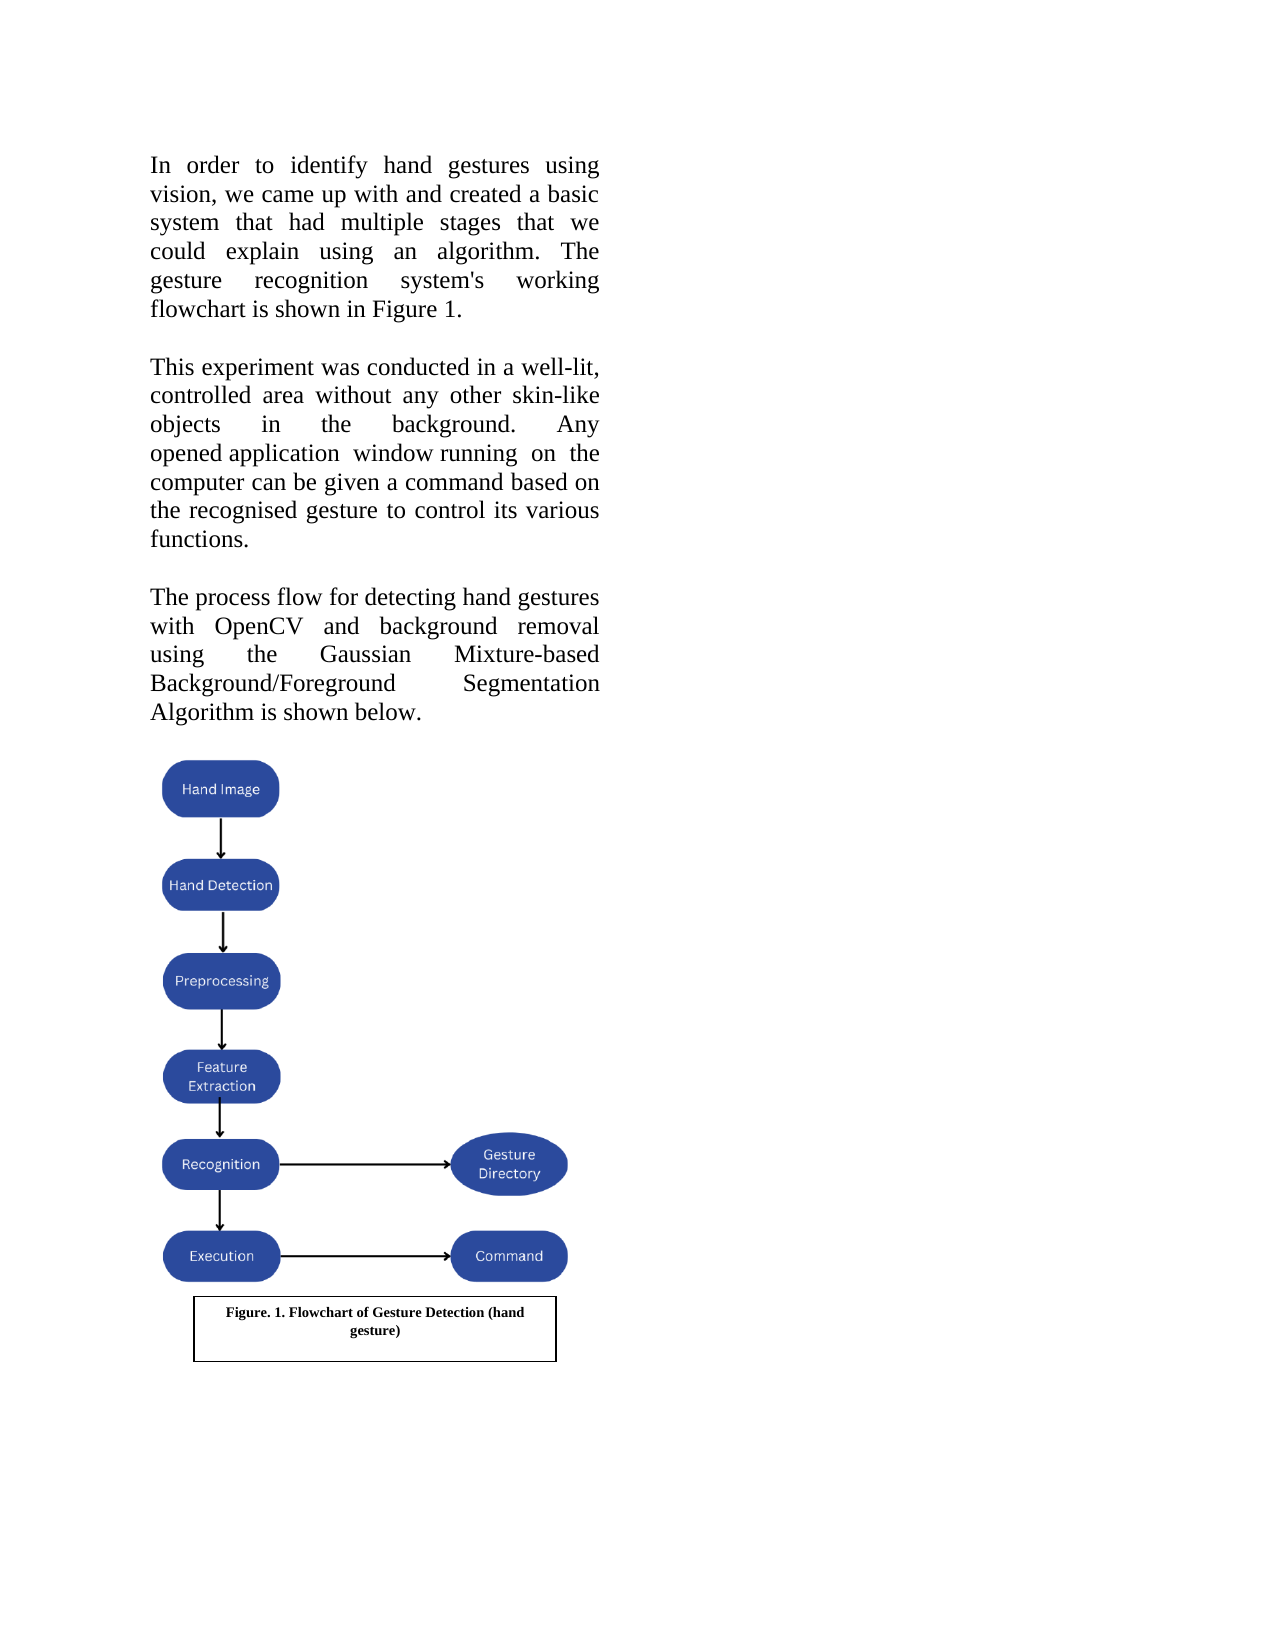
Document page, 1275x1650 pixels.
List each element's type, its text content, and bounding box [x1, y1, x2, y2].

text This experiment was conducted in a well-lit, controlled area without any other skin-like objects in the background. Any opened application window running on the computer can be given a command based on the recognised gesture to control its various functions. [150, 352, 600, 553]
picture [150, 756, 583, 1288]
text The process flow for detecting hand gestures with OpenCV and background removal using the Gaussian Mixture-based Background/Foreground Segmentation Algorithm is shown below. [150, 582, 600, 726]
text In order to identify hand gestures using vision, we came up with and created a basic system that had multiple stages that we could explain using an algorithm. The gesture recognition system's working flowchart is shown in Figure 1. [150, 150, 600, 322]
